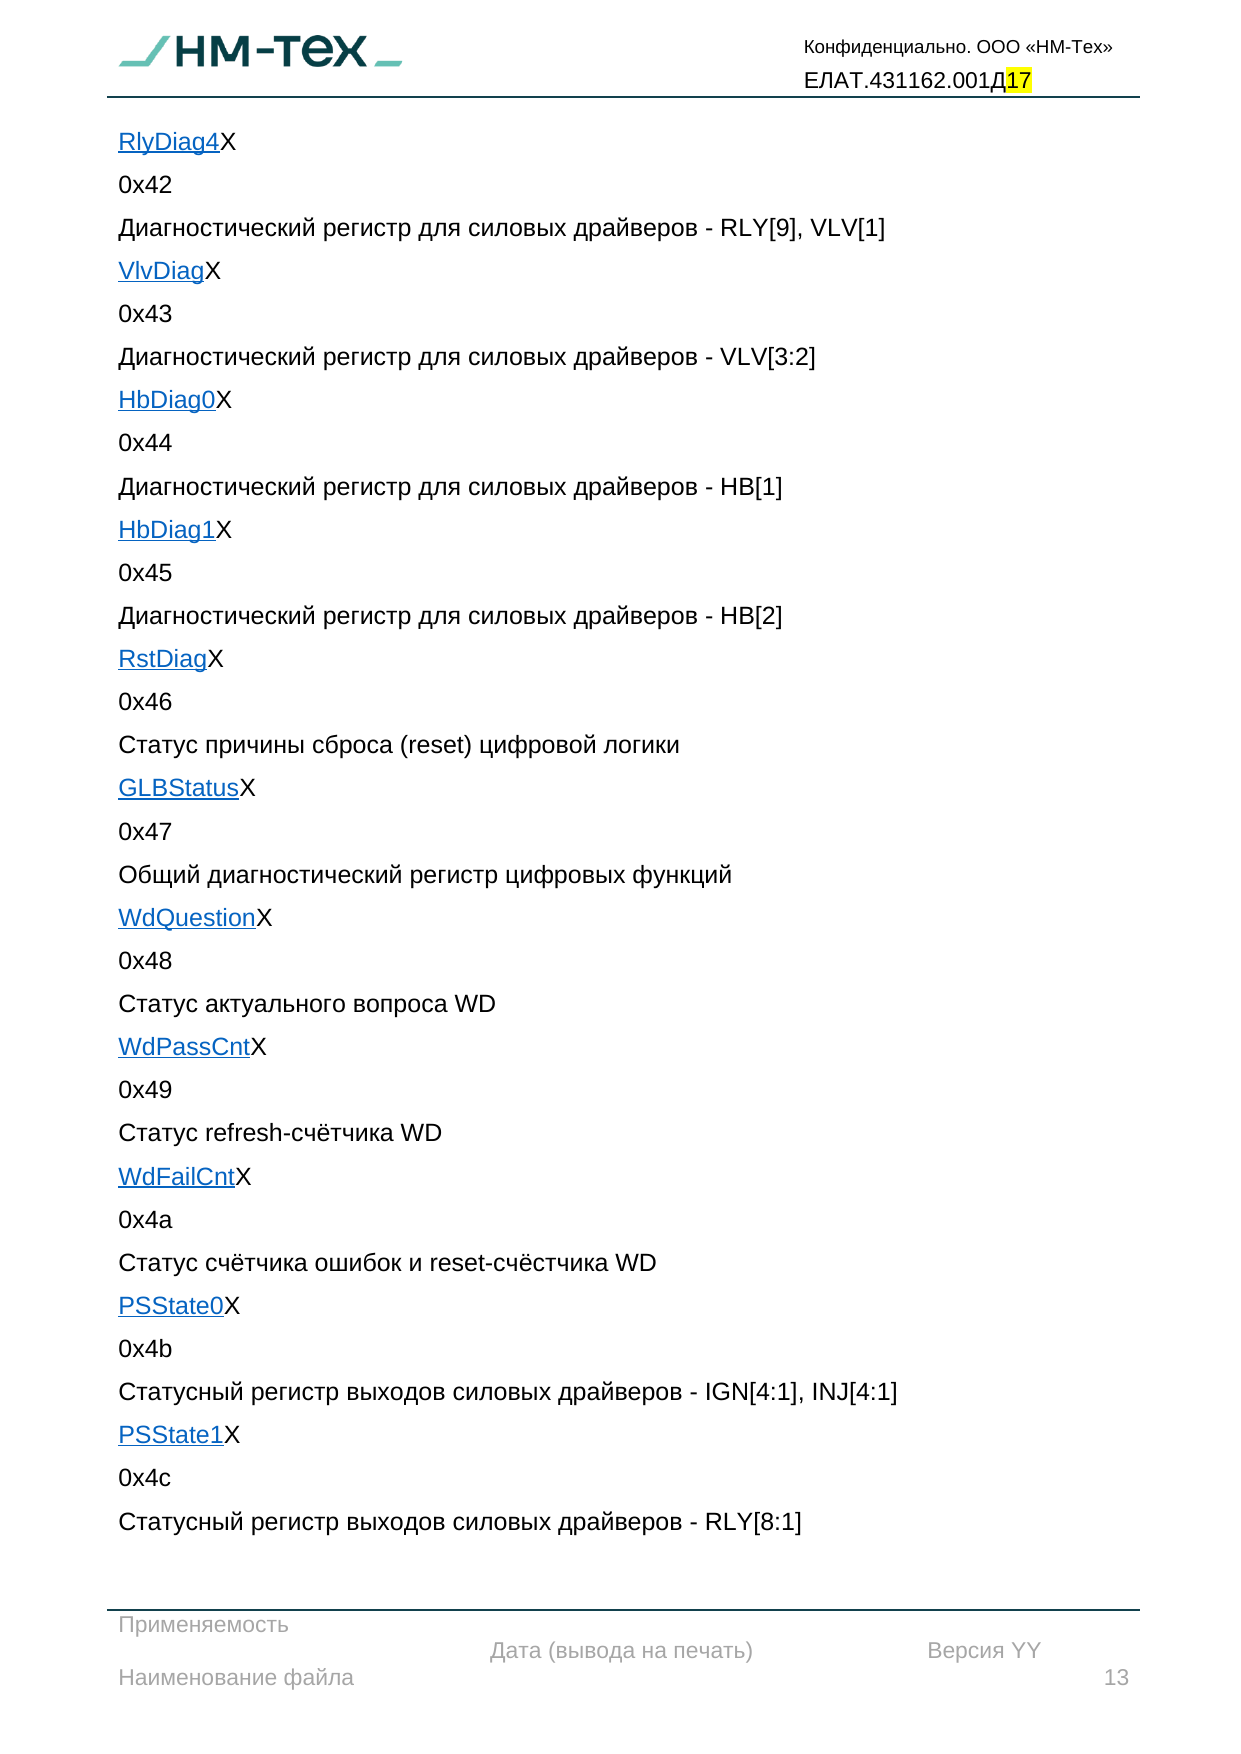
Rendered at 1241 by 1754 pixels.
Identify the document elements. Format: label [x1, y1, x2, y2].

picture [118, 35, 403, 67]
